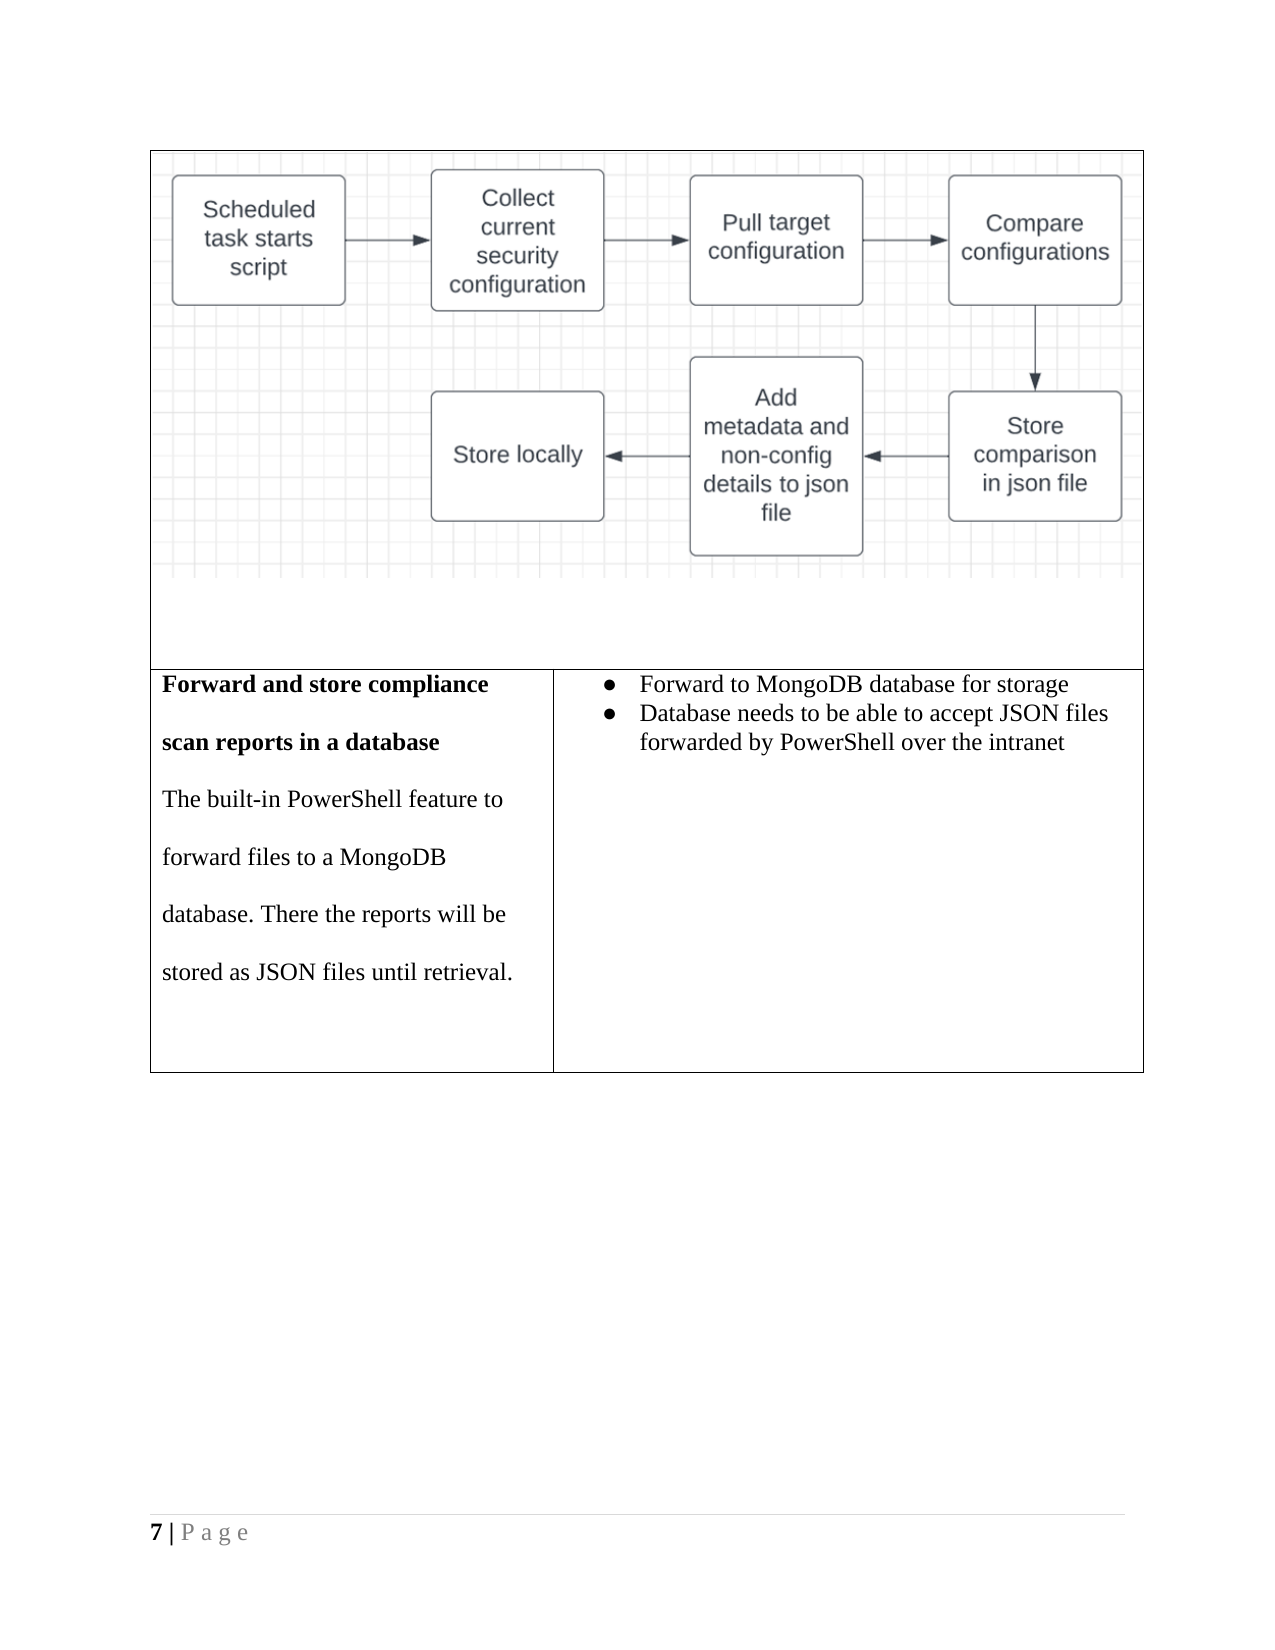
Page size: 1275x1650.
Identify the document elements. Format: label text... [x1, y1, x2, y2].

picture [151, 152, 1140, 577]
table_cell Forward and store compliance scan reports in a database The built-in PowerShell feature to forward files to a MongoDB database. There the reports will be stored as JSON files until retrieval. [151, 670, 553, 1072]
table_cell Forward to MongoDB database for storage Database needs to be able to accept JSON files forwarded by PowerShell over the intranet [554, 670, 1143, 1072]
table_cell [151, 151, 1143, 668]
